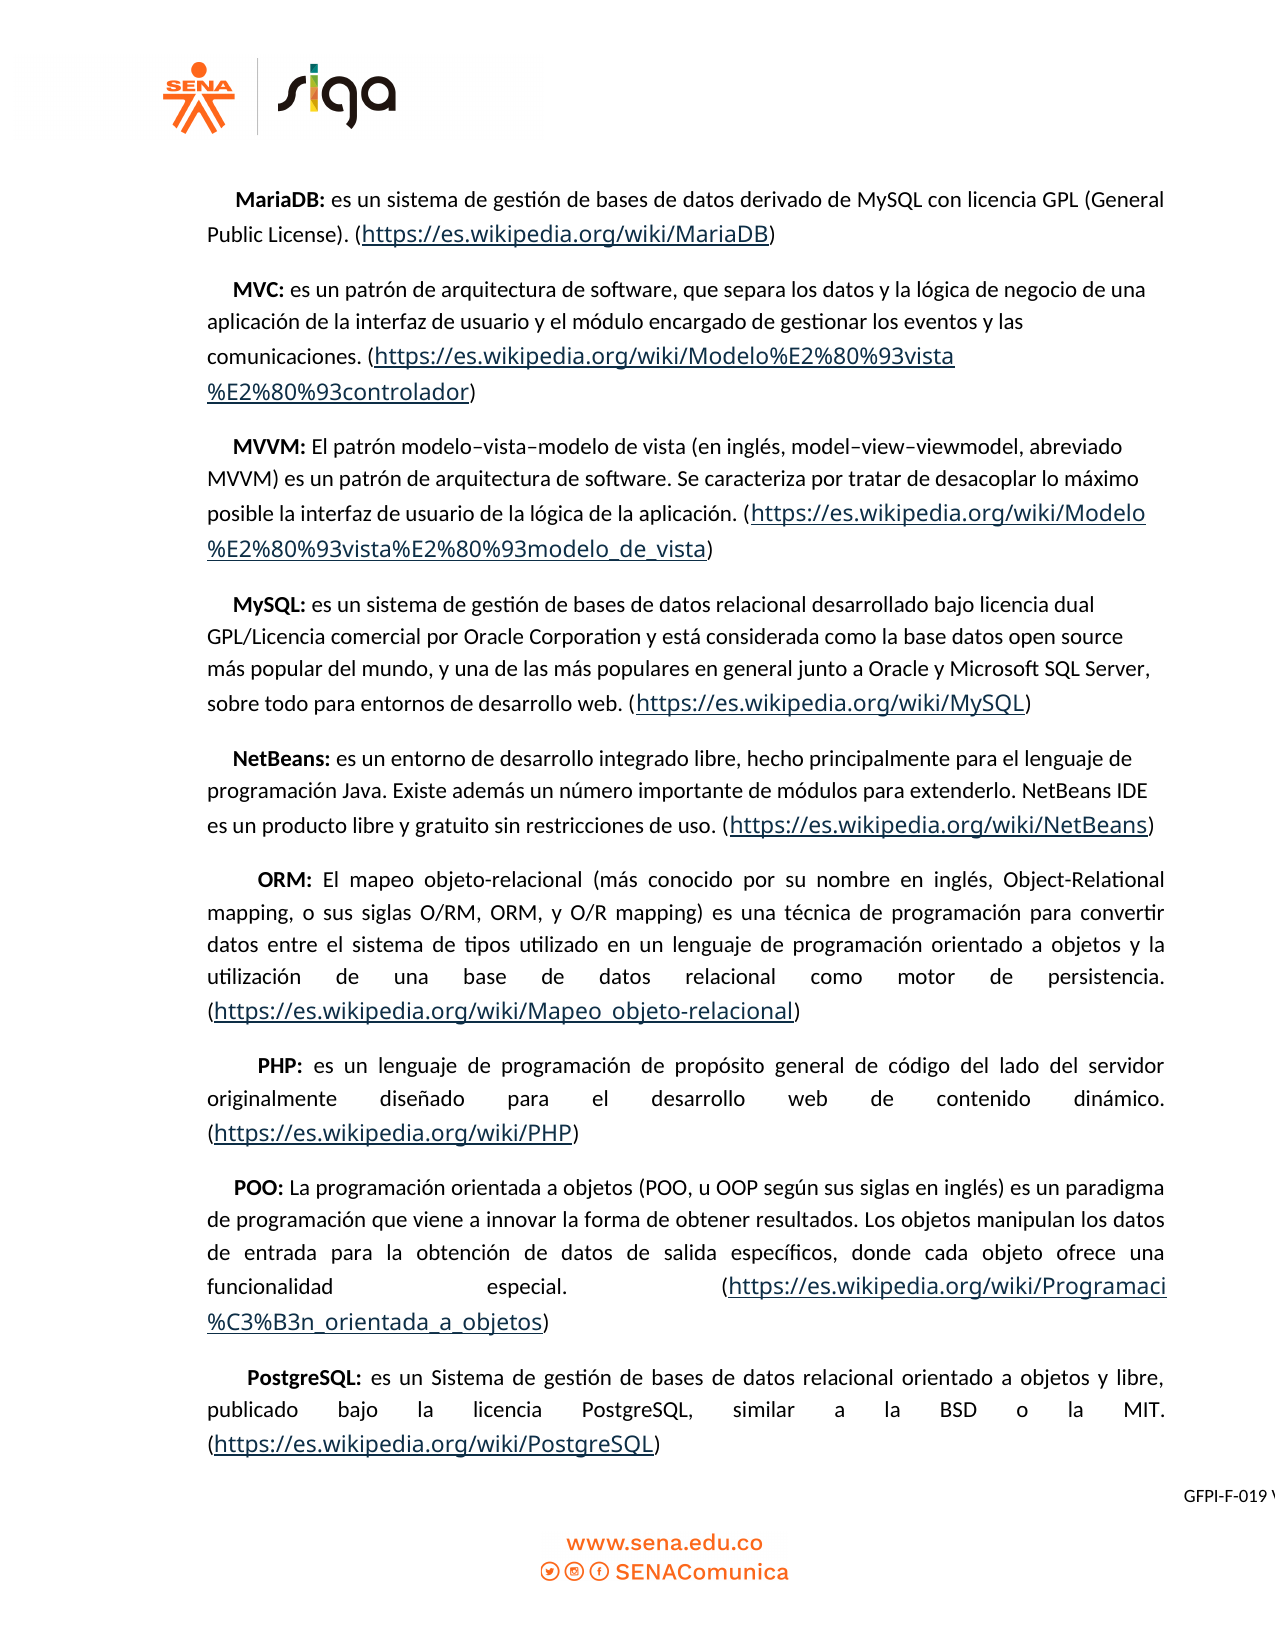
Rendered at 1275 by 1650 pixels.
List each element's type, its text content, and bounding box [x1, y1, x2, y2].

text MySQL: es un sistema de gestión de bases de datos relacional desarrollado bajo licencia dual GPL/Licencia comercial por Oracle Corporation y está considerada como la base datos open source más popular del mundo, y una de las más populares en general junto a Oracle y Microsoft SQL Server, sobre todo para entornos de desarrollo web. (https://es.wikipedia.org/wiki/MySQL) [207, 590, 1167, 718]
picture [540, 1531, 789, 1581]
text ORM: El mapeo objeto-relacional (más conocido por su nombre en inglés, Object-Relational mapping, o sus siglas O/RM, ORM, y O/R mapping) es una técnica de programación para convertir datos entre el sistema de tipos utilizado en un lenguaje de programación orientado a objetos y la utilización de una base de datos relacional como motor de persistencia. (https://es.wikipedia.org/wiki/Mapeo_objeto-relacional) [207, 866, 1167, 1026]
text MariaDB: es un sistema de gestión de bases de datos derivado de MySQL con licencia GPL (General Public License). (https://es.wikipedia.org/wiki/MariaDB) [207, 185, 1167, 249]
text POO: La programación orientada a objetos (POO, u OOP según sus siglas en inglés) es un paradigma de programación que viene a innovar la forma de obtener resultados. Los objetos manipulan los datos de entrada para la obtención de datos de salida específicos, donde cada objeto ofrece una funcionalidad especial. (https://es.wikipedia.org/wiki/Programaci%C3%B3n_orientada_a_objetos) [207, 1173, 1167, 1337]
text MVC: es un patrón de arquitectura de software, que separa los datos y la lógica de negocio de una aplicación de la interfaz de usuario y el módulo encargado de gestionar los eventos y las comunicaciones. (https://es.wikipedia.org/wiki/Modelo%E2%80%93vista%E2%80%93controlador) [207, 275, 1167, 407]
picture [12, 54, 545, 140]
text MVVM: El patrón modelo–vista–modelo de vista (en inglés, model–view–viewmodel, abreviado MVVM) es un patrón de arquitectura de software. Se caracteriza por tratar de desacoplar lo máximo posible la interfaz de usuario de la lógica de la aplicación. (https://es.wikipedia.org/wiki/Modelo%E2%80%93vista%E2%80%93modelo_de_vista) [207, 432, 1167, 564]
text PHP: es un lenguaje de programación de propósito general de código del lado del servidor originalmente diseñado para el desarrollo web de contenido dinámico. (https://es.wikipedia.org/wiki/PHP) [207, 1052, 1167, 1148]
text NetBeans: es un entorno de desarrollo integrado libre, hecho principalmente para el lenguaje de programación Java. Existe además un número importante de módulos para extenderlo. NetBeans IDE​ es un producto libre y gratuito sin restricciones de uso. (https://es.wikipedia.org/wiki/NetBeans) [207, 744, 1167, 840]
text PostgreSQL: es un Sistema de gestión de bases de datos relacional orientado a objetos y libre, publicado bajo la licencia PostgreSQL, similar a la BSD o la MIT. (https://es.wikipedia.org/wiki/PostgreSQL) [207, 1363, 1167, 1459]
